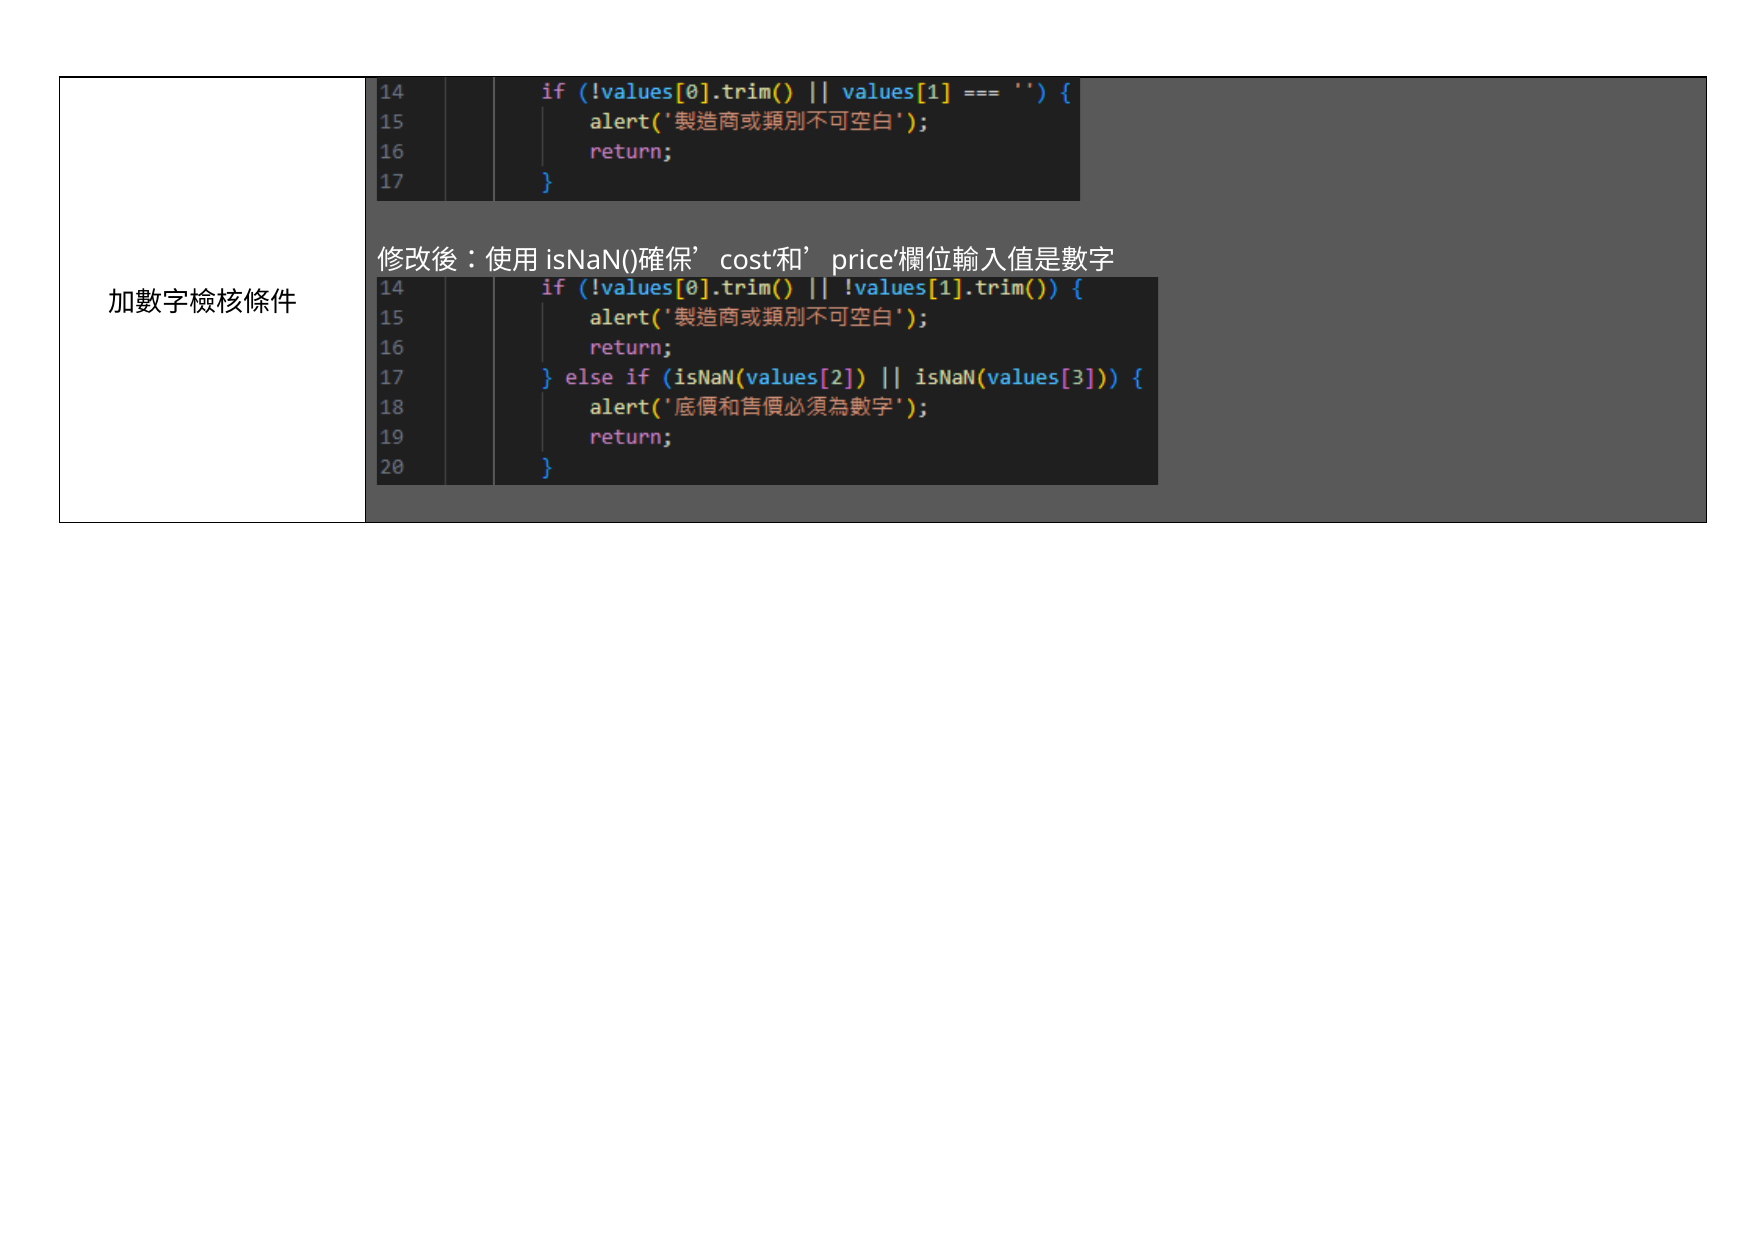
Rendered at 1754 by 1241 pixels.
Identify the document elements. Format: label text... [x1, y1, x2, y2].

table_cell 修改前： 修改後：使用 isNaN()確保’cost’和’price’欄位輸入值是數字 [366, 78, 1706, 522]
table_cell (優化)金額欄位可增加數字檢核條件 [60, 78, 365, 522]
picture [376, 277, 1159, 485]
picture [376, 77, 1080, 201]
